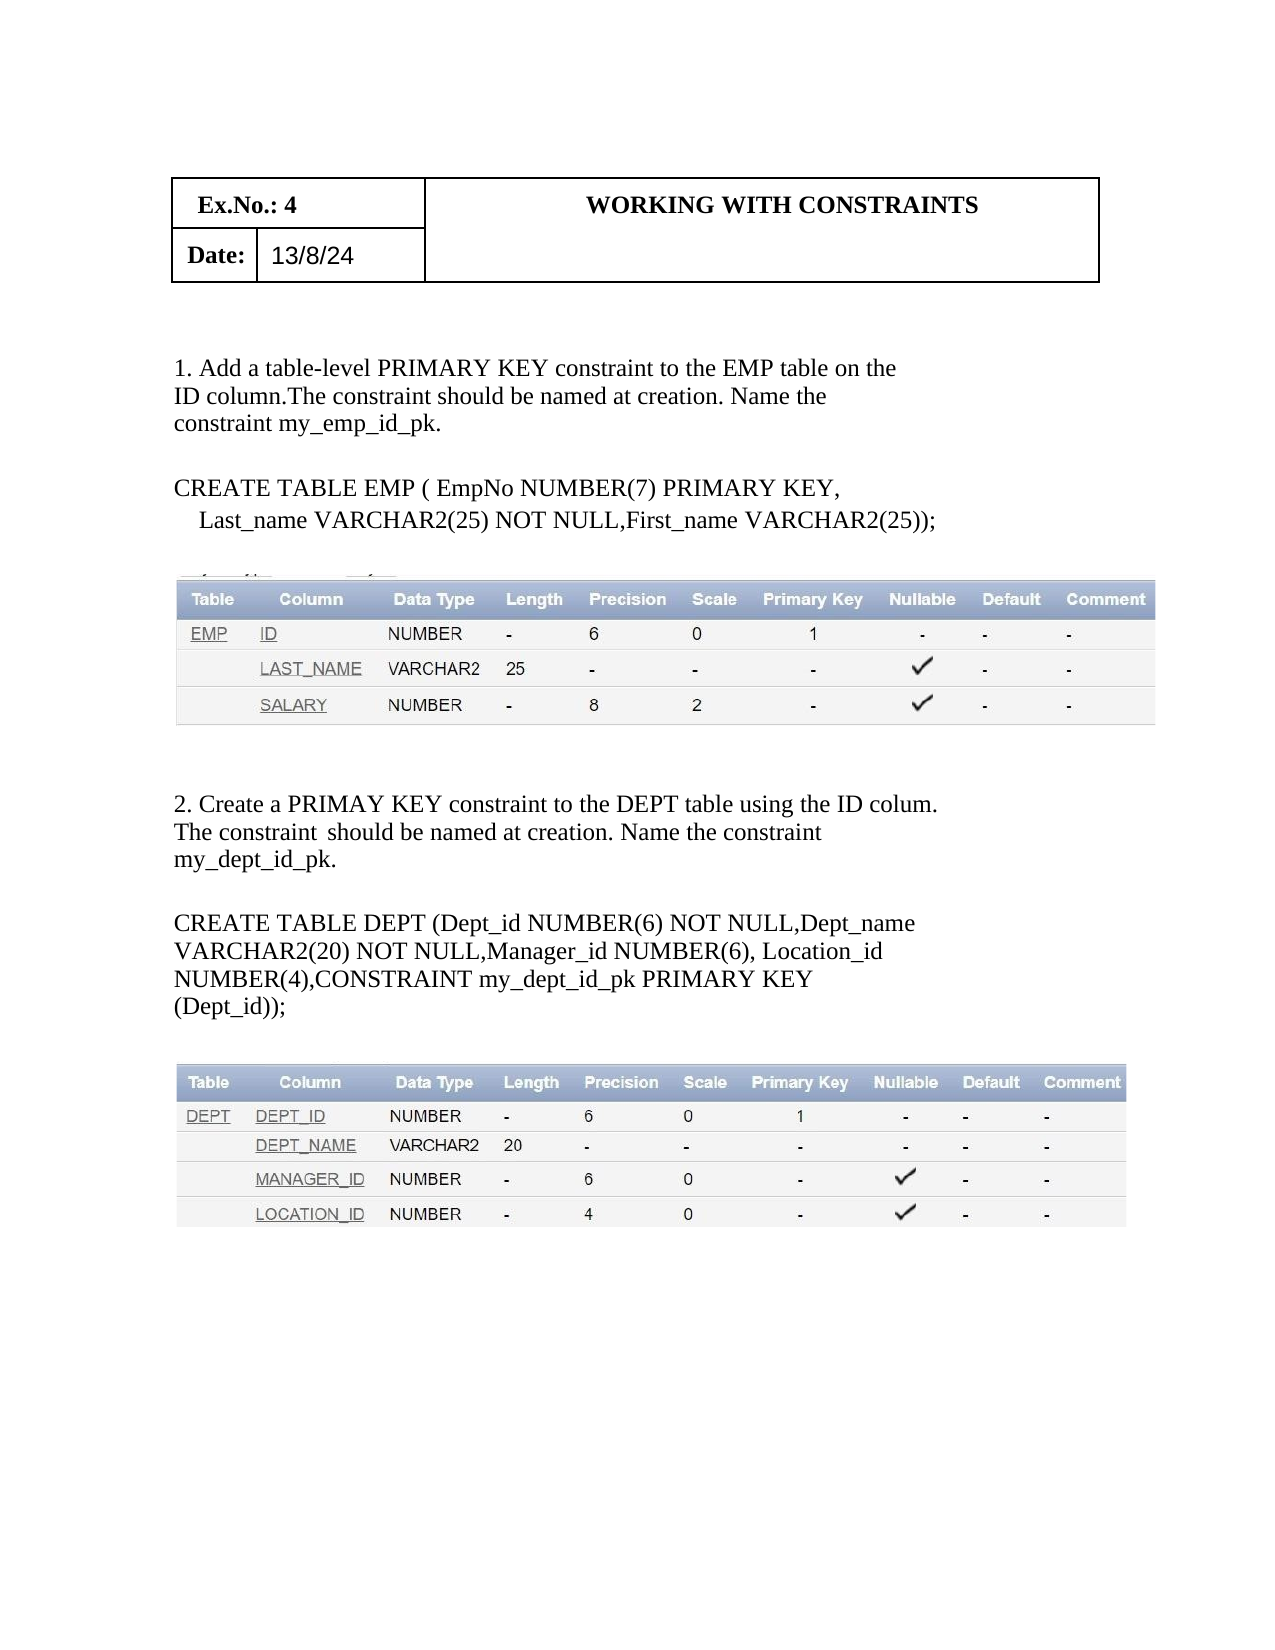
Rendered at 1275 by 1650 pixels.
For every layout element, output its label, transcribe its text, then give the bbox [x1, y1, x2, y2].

text CREATE TABLE DEPT (Dept_id NUMBER(6) NOT NULL,Dept_name [173, 909, 1167, 937]
text VARCHAR2(20) NOT NULL,Manager_id NUMBER(6), Location_id NUMBER(4),CONSTRAINT my_dept_id_pk PRIMARY KEY (Dept_id)); [173, 938, 929, 1020]
list Create a PRIMAY KEY constraint to the DEPT table using the ID colum. The constraint should be named at creation. Name the constraint my_dept_id_pk. [173, 791, 976, 873]
text Last_name VARCHAR2(25) NOT NULL,First_name VARCHAR2(25)); [198, 505, 1167, 534]
table_header WORKING WITH CONSTRAINTS [426, 179, 1098, 281]
table_cell 13/8/24 [258, 229, 424, 281]
text CREATE TABLE EMP ( EmpNo NUMBER(7) PRIMARY KEY, [173, 473, 1167, 502]
picture [176, 1061, 1127, 1227]
table_header Ex.No.: 4 [173, 179, 424, 227]
table_cell Date: [173, 229, 256, 281]
picture [176, 574, 1156, 726]
list Add a table-level PRIMARY KEY constraint to the EMP table on the ID column.The constraint should be named at creation. Name the constraint my_emp_id_pk. [173, 354, 923, 437]
